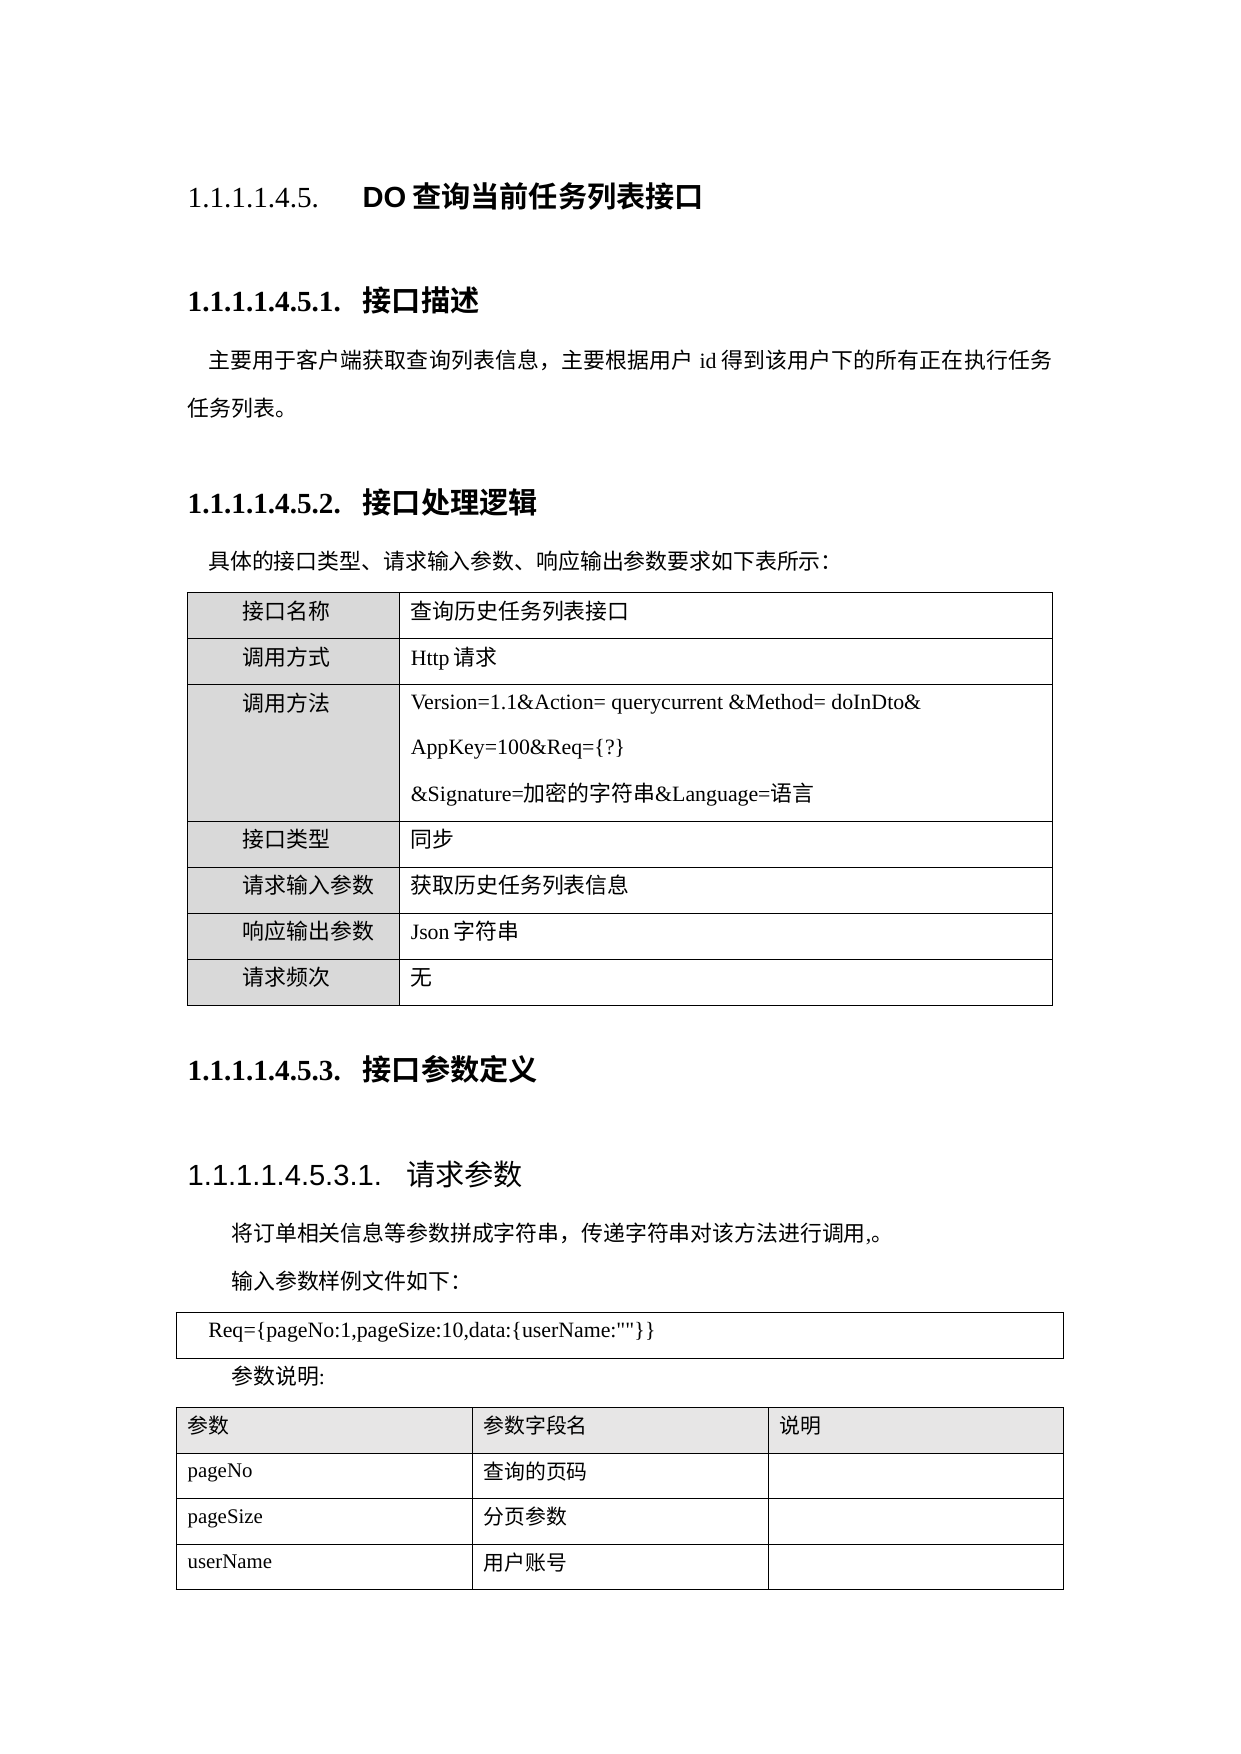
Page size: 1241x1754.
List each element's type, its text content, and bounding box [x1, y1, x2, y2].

table_header 接口名称 [188, 593, 399, 638]
text 主要用于客户端获取查询列表信息，主要根据用户id得到该用户下的所有正在执行任务任务列表。 [187, 342, 1053, 423]
table_header 参数字段名 [473, 1408, 768, 1453]
text 将订单相关信息等参数拼成字符串，传递字符串对该方法进行调用,。 [187, 1215, 1053, 1248]
subtitle 接口参数定义 [187, 1035, 1053, 1100]
table_cell Version=1.1&Action= querycurrent &Method= doInDto& AppKey=100&Req={?} &Signature=加密的字符串&Language=语言 [400, 685, 1052, 821]
table_cell 调用方式 [188, 639, 399, 684]
table_cell pageNo [177, 1454, 472, 1498]
table_cell [769, 1454, 1063, 1498]
table_cell 获取历史任务列表信息 [400, 868, 1052, 913]
table_cell pageSize [177, 1499, 472, 1544]
table_cell 用户账号 [473, 1545, 768, 1589]
table_cell 无 [400, 960, 1052, 1005]
table_cell 响应输出参数 [188, 914, 399, 959]
subtitle 请求参数 [187, 1140, 1053, 1205]
table_cell 查询的页码 [473, 1454, 768, 1498]
table_header 查询历史任务列表接口 [400, 593, 1052, 638]
table_cell 分页参数 [473, 1499, 768, 1544]
table_cell 调用方法 [188, 685, 399, 821]
table_header 参数 [177, 1408, 472, 1453]
table_cell [769, 1545, 1063, 1589]
text 参数说明: [231, 1359, 1053, 1391]
text 输入参数样例文件如下： [231, 1263, 1053, 1296]
text 具体的接口类型、请求输入参数、响应输出参数要求如下表所示： [187, 544, 1053, 576]
table_cell 接口类型 [188, 822, 399, 867]
table_cell 请求频次 [188, 960, 399, 1005]
table_cell 同步 [400, 822, 1052, 867]
subtitle 接口描述 [187, 267, 1053, 332]
table_cell Json字符串 [400, 914, 1052, 959]
table_header 说明 [769, 1408, 1063, 1453]
table_header Req={pageNo:1,pageSize:10,data:{userName:""}} [177, 1313, 1063, 1358]
table_cell 请求输入参数 [188, 868, 399, 913]
subtitle 接口处理逻辑 [187, 468, 1053, 533]
table_cell userName [177, 1545, 472, 1589]
subtitle DO查询当前任务列表接口 [187, 162, 1053, 227]
table_cell [769, 1499, 1063, 1544]
table_cell Http请求 [400, 639, 1052, 684]
